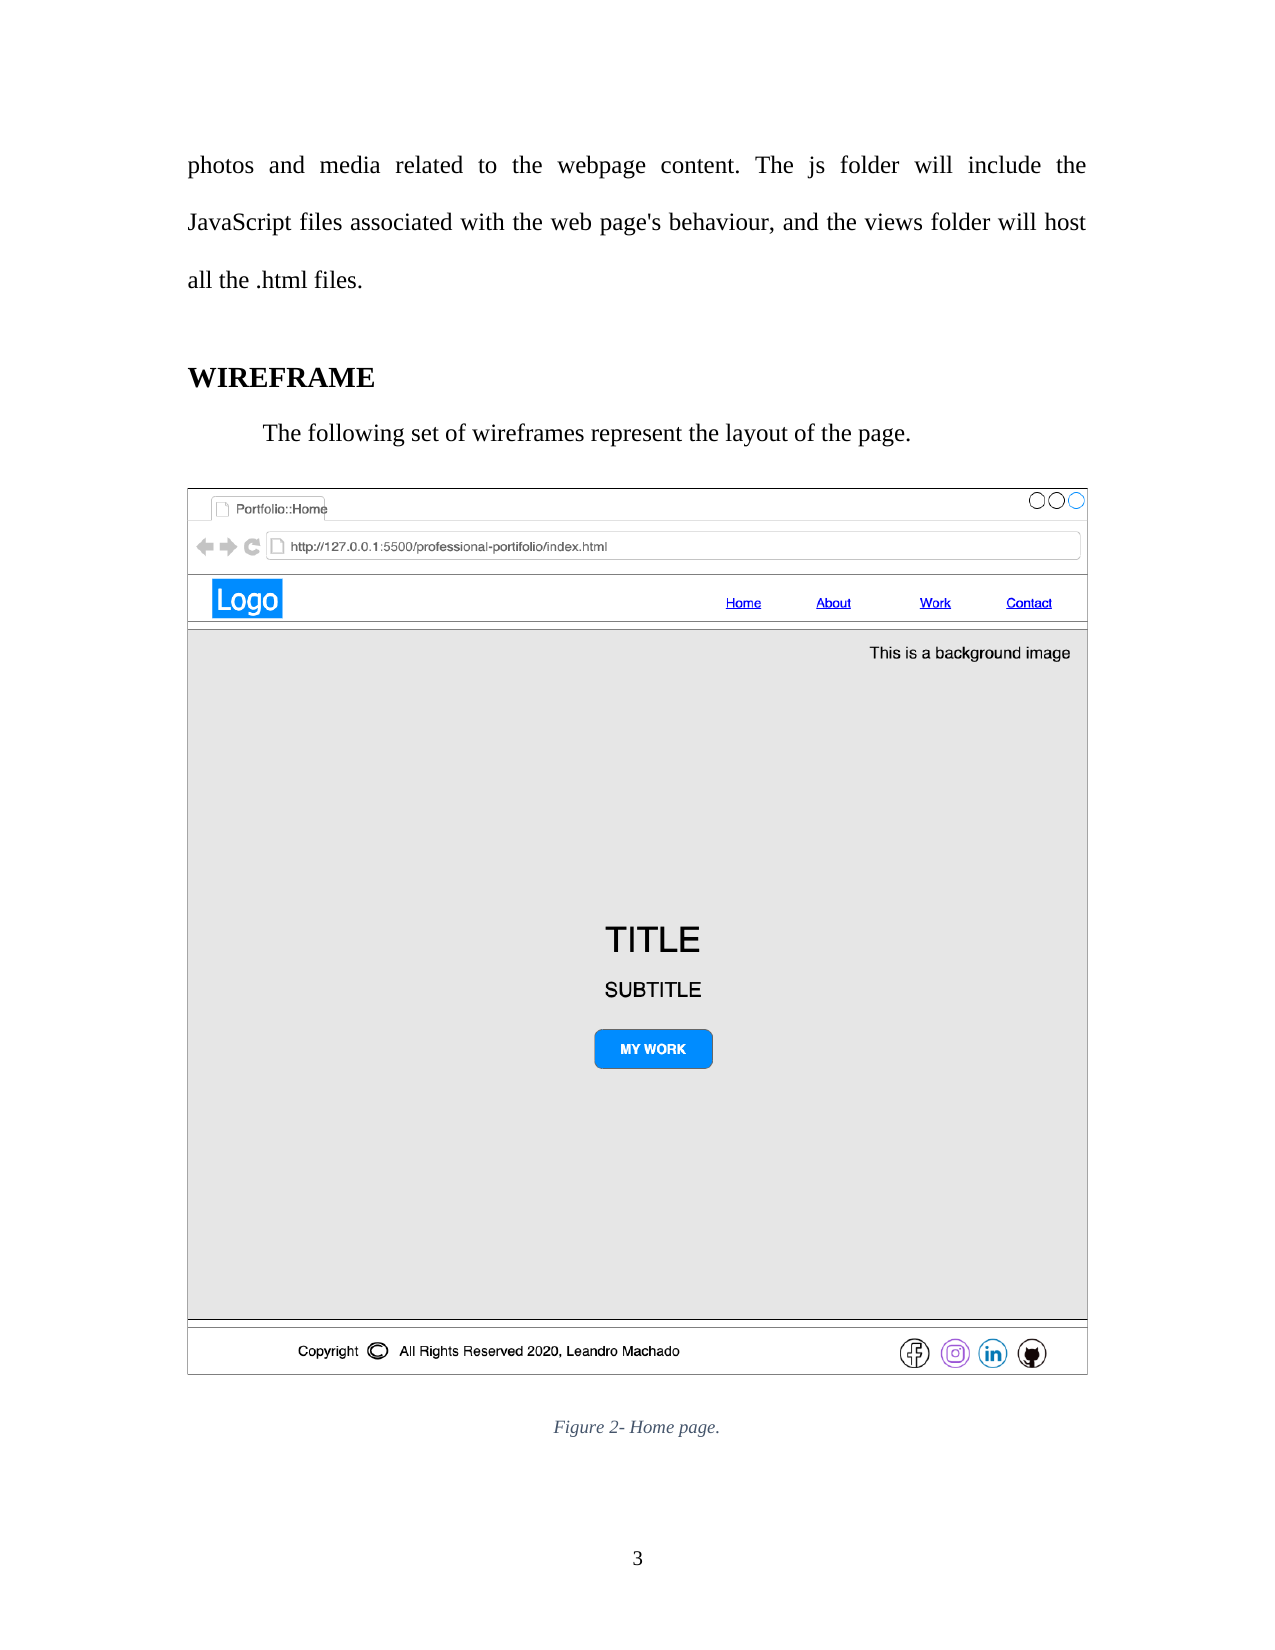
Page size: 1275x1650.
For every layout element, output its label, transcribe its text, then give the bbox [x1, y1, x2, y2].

text The following set of wireframes represent the layout of the page. [187, 418, 1087, 447]
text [187, 150, 1087, 294]
picture [187, 488, 1088, 1375]
subtitle WIREFRAME [187, 360, 1087, 393]
